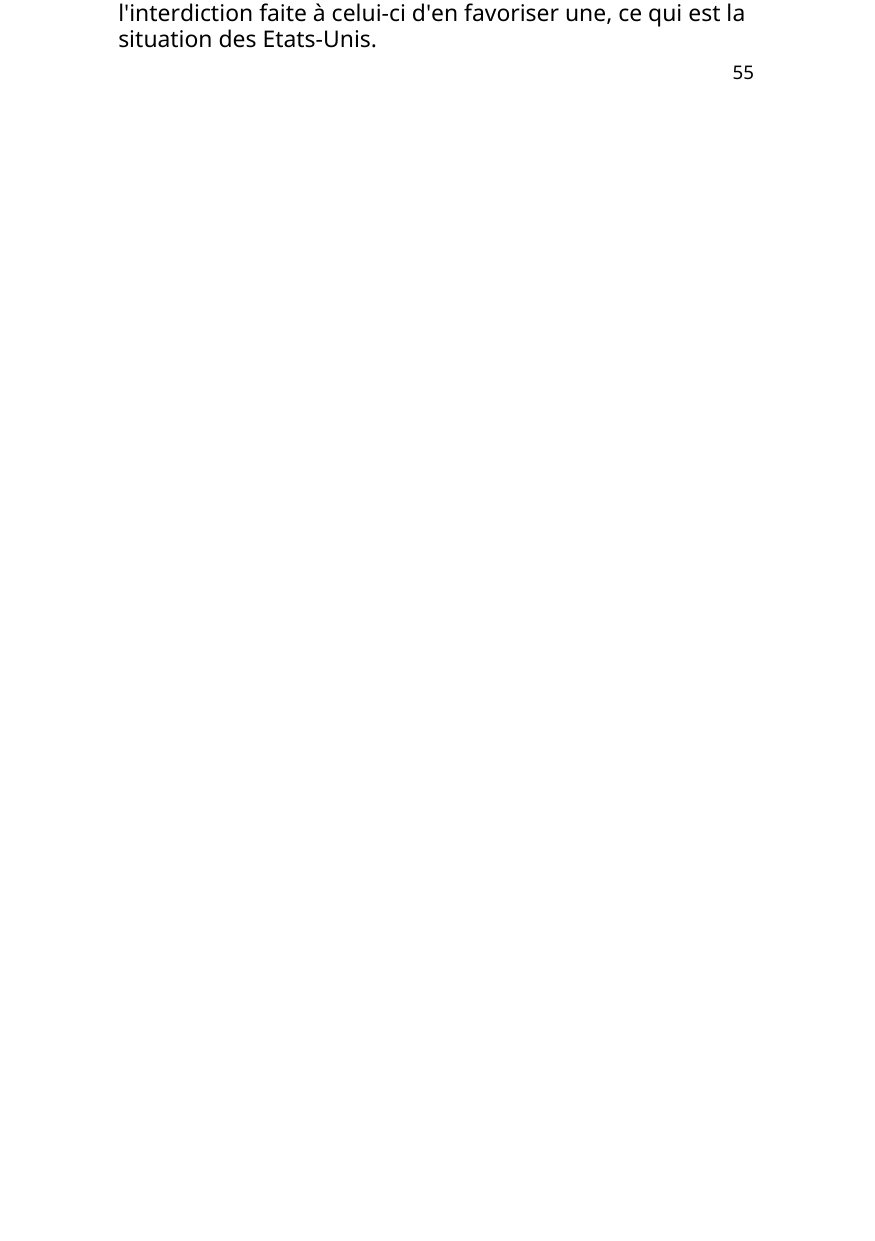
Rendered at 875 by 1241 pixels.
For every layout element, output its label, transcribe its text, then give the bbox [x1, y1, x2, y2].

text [118, 0, 769, 53]
text 55 [0, 64, 754, 83]
